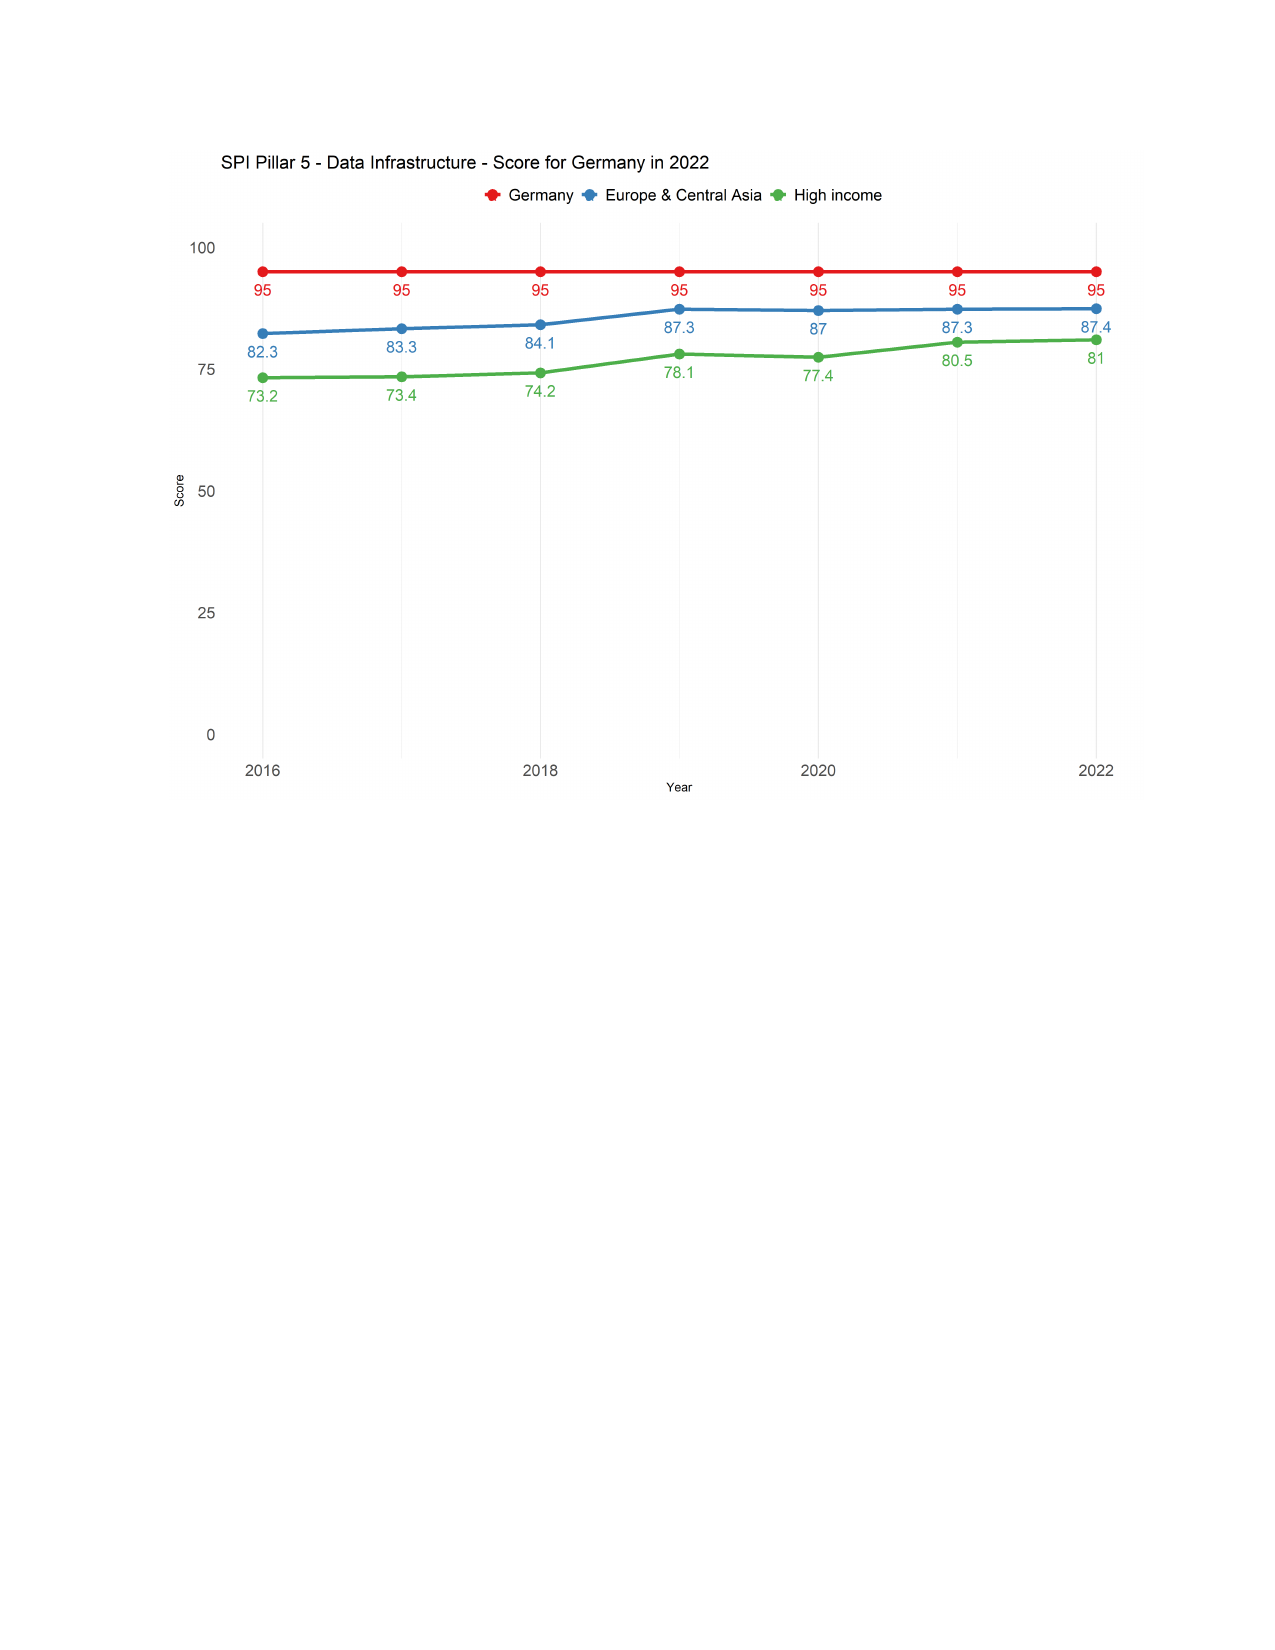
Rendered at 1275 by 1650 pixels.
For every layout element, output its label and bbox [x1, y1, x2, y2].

picture [168, 150, 1144, 800]
